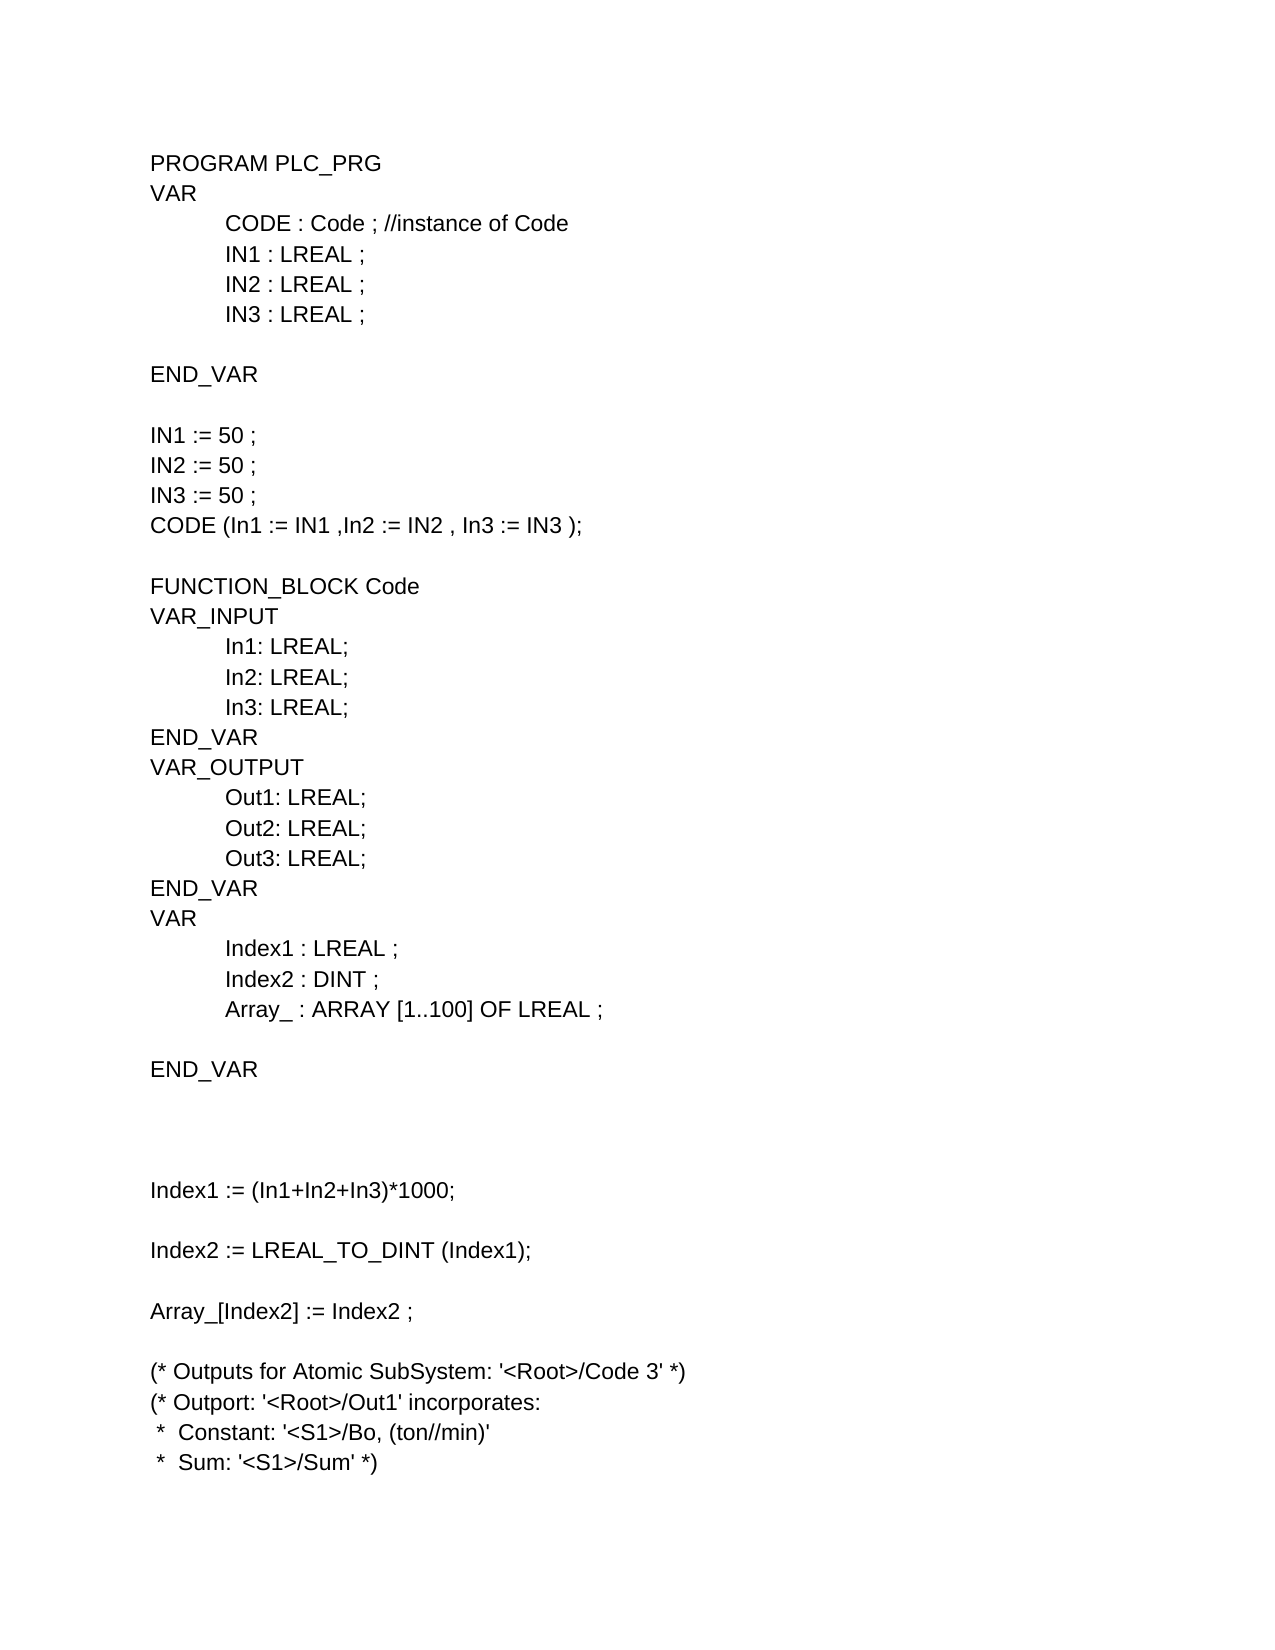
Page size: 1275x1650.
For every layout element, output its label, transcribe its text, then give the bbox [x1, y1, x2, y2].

text END_VAR [150, 361, 1125, 388]
text * Sum: '<S1>/Sum' *) [150, 1449, 1125, 1475]
text FUNCTION_BLOCK Code [150, 573, 1125, 599]
text * Constant: '<S1>/Bo, (ton//min)' [150, 1419, 1125, 1445]
text Out2: LREAL; [150, 814, 1125, 841]
text IN3 : LREAL ; [150, 301, 1125, 327]
text Index1 : LREAL ; [150, 935, 1125, 962]
text Index2 : DINT ; [150, 966, 1125, 992]
text In2: LREAL; [150, 663, 1125, 690]
text IN3 := 50 ; [150, 482, 1125, 509]
text END_VAR [150, 724, 1125, 750]
text Index1 := (In1+In2+In3)*1000; [150, 1177, 1125, 1203]
text In1: LREAL; [150, 633, 1125, 660]
text IN1 := 50 ; [150, 422, 1125, 448]
text END_VAR [150, 1056, 1125, 1083]
text In3: LREAL; [150, 694, 1125, 720]
text VAR [150, 180, 1125, 207]
text Index2 := LREAL_TO_DINT (Index1); [150, 1237, 1125, 1264]
text (* Outport: '<Root>/Out1' incorporates: [150, 1388, 1125, 1415]
text IN1 : LREAL ; [150, 241, 1125, 267]
text PROGRAM PLC_PRG [150, 150, 1125, 176]
text IN2 := 50 ; [150, 452, 1125, 478]
text Out3: LREAL; [150, 845, 1125, 871]
text Out1: LREAL; [150, 784, 1125, 811]
text Array_[Index2] := Index2 ; [150, 1298, 1125, 1324]
text VAR_INPUT [150, 603, 1125, 629]
text IN2 : LREAL ; [150, 271, 1125, 297]
text END_VAR [150, 875, 1125, 901]
text VAR_OUTPUT [150, 754, 1125, 781]
text VAR [150, 905, 1125, 932]
text CODE (In1 := IN1 ,In2 := IN2 , In3 := IN3 ); [150, 512, 1125, 539]
text CODE : Code ; //instance of Code [150, 210, 1125, 237]
text (* Outputs for Atomic SubSystem: '<Root>/Code 3' *) [150, 1358, 1125, 1385]
text Array_ : ARRAY [1..100] OF LREAL ; [150, 996, 1125, 1022]
